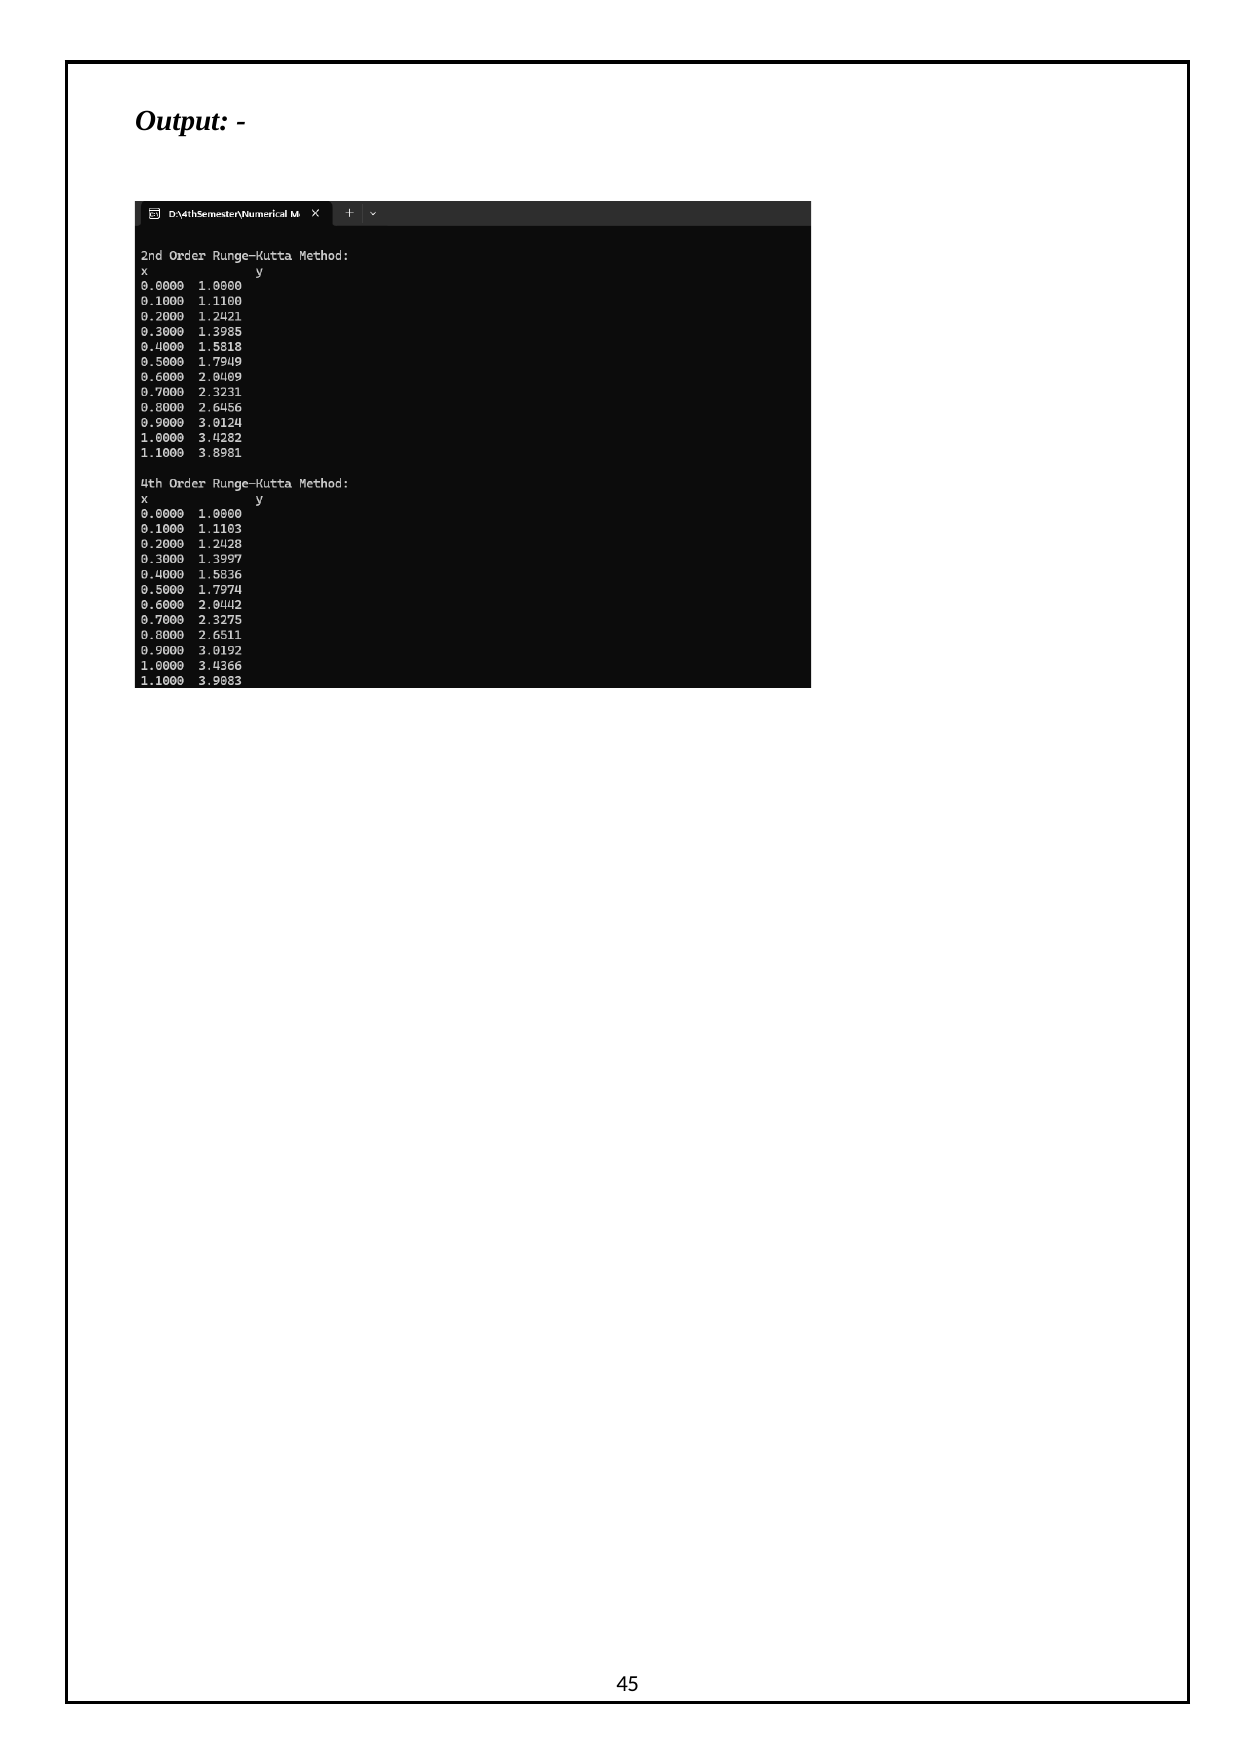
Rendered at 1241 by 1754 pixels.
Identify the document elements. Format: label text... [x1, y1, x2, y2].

picture [134, 201, 812, 688]
text Output: - [135, 103, 1122, 137]
